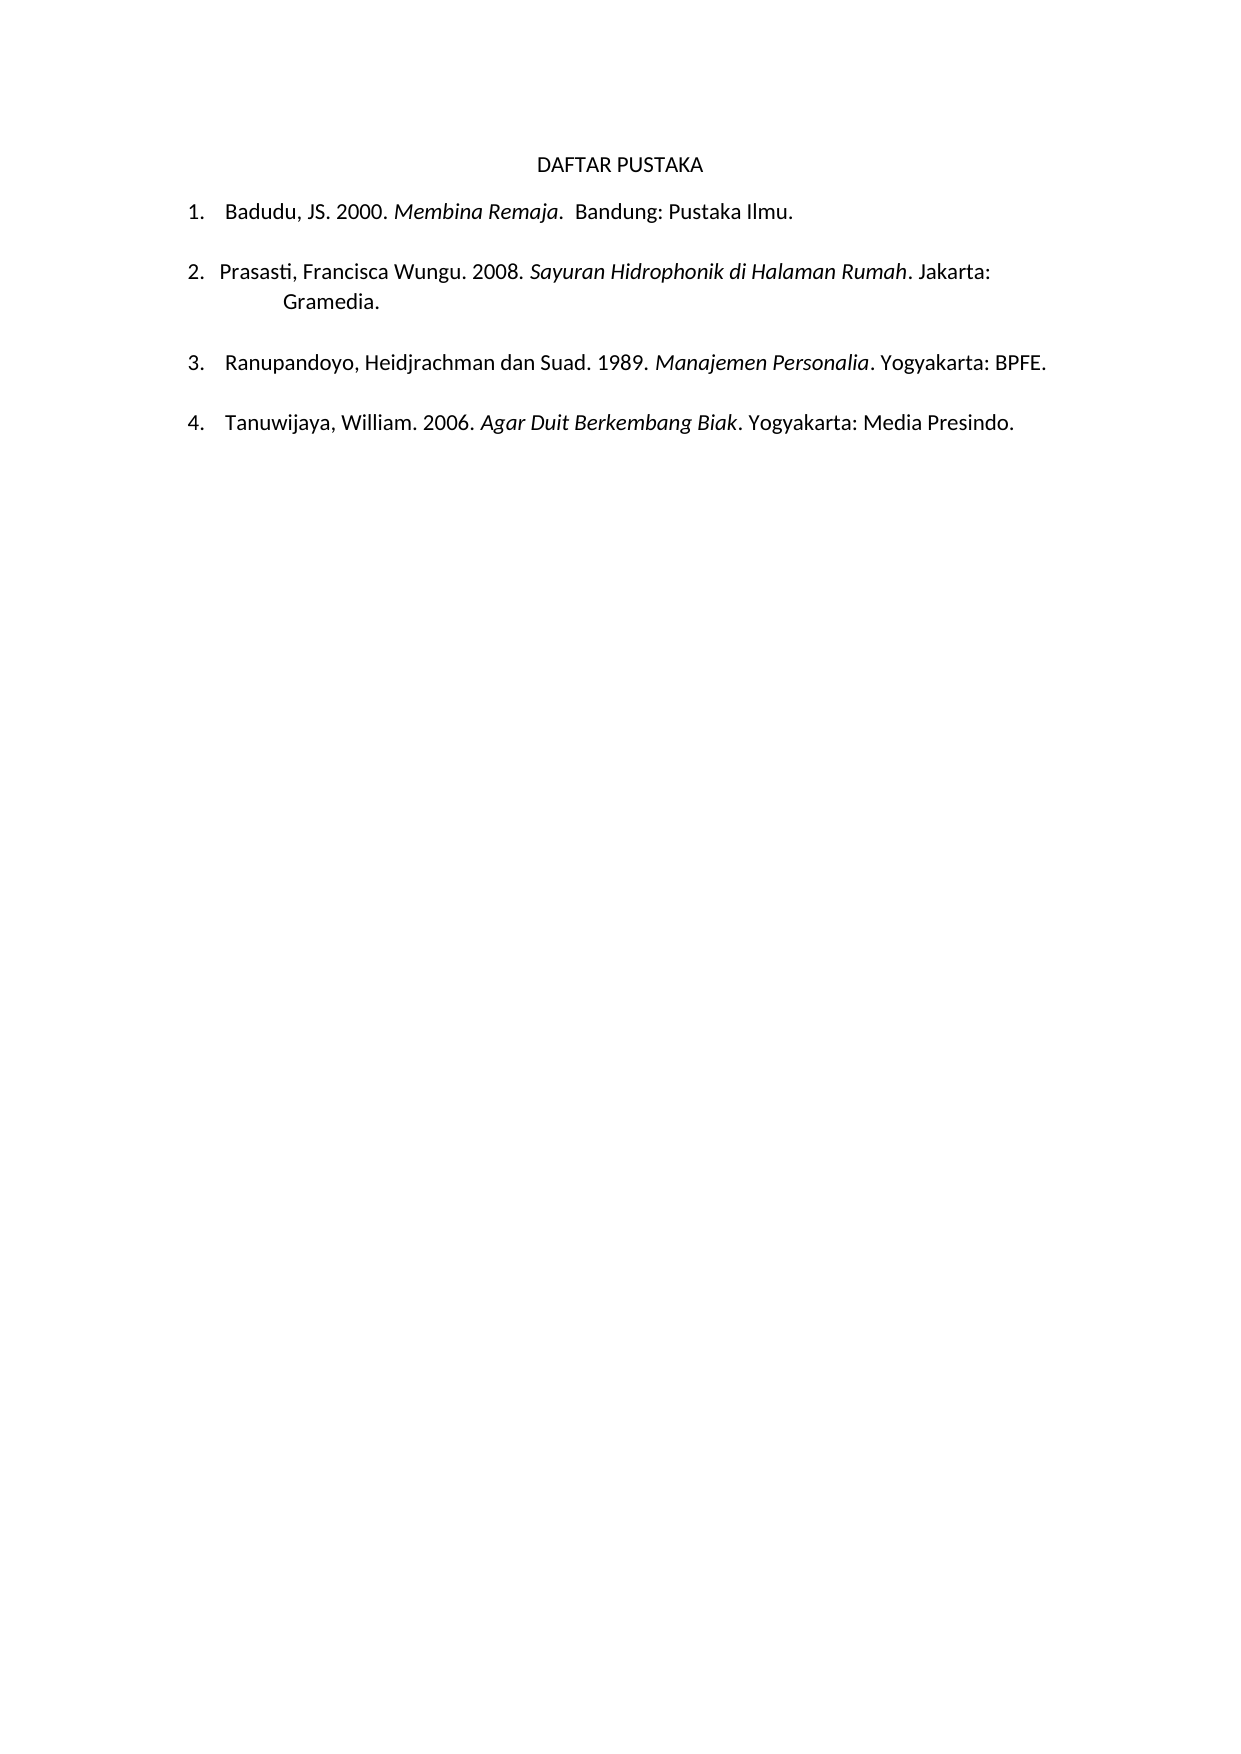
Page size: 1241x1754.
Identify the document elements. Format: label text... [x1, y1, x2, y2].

text DAFTAR PUSTAKA [150, 150, 1090, 178]
list Tanuwijaya, William. 2006. Agar Duit Berkembang Biak. Yogyakarta: Media Presindo. [187, 408, 1090, 436]
list Badudu, JS. 2000. Membina Remaja. Bandung: Pustaka Ilmu. [187, 197, 1090, 225]
list Prasasti, Francisca Wungu. 2008. Sayuran Hidrophonik di Halaman Rumah. Jakarta: Gramedia. [187, 257, 1090, 316]
list Ranupandoyo, Heidjrachman dan Suad. 1989. Manajemen Personalia. Yogyakarta: BPFE. [187, 348, 1090, 376]
